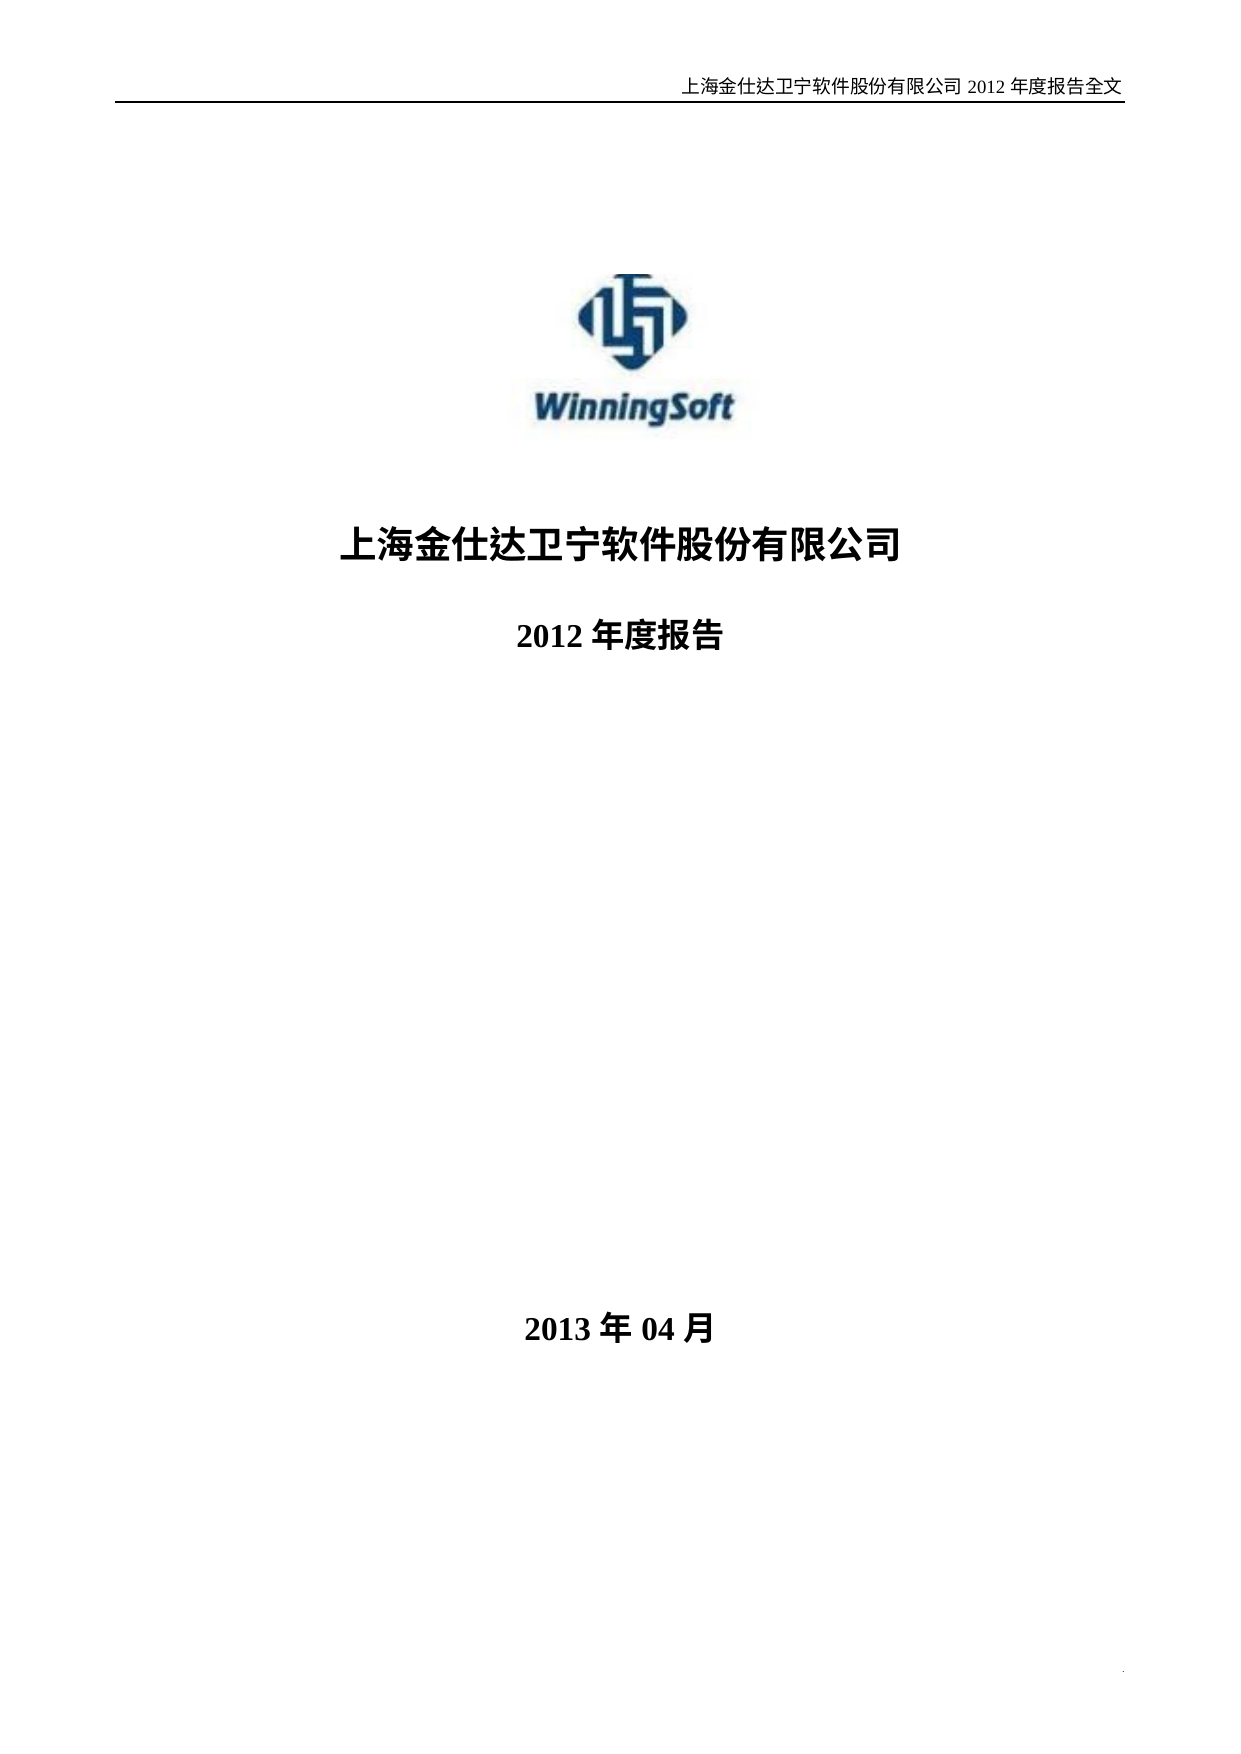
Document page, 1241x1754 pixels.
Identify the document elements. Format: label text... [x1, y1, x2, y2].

picture [481, 274, 759, 460]
text 2013 年 04 月 [336, 1305, 904, 1350]
text 上海金仕达卫宁软件股份有限公司 [336, 521, 904, 568]
text 2012 年度报告 [336, 612, 904, 657]
